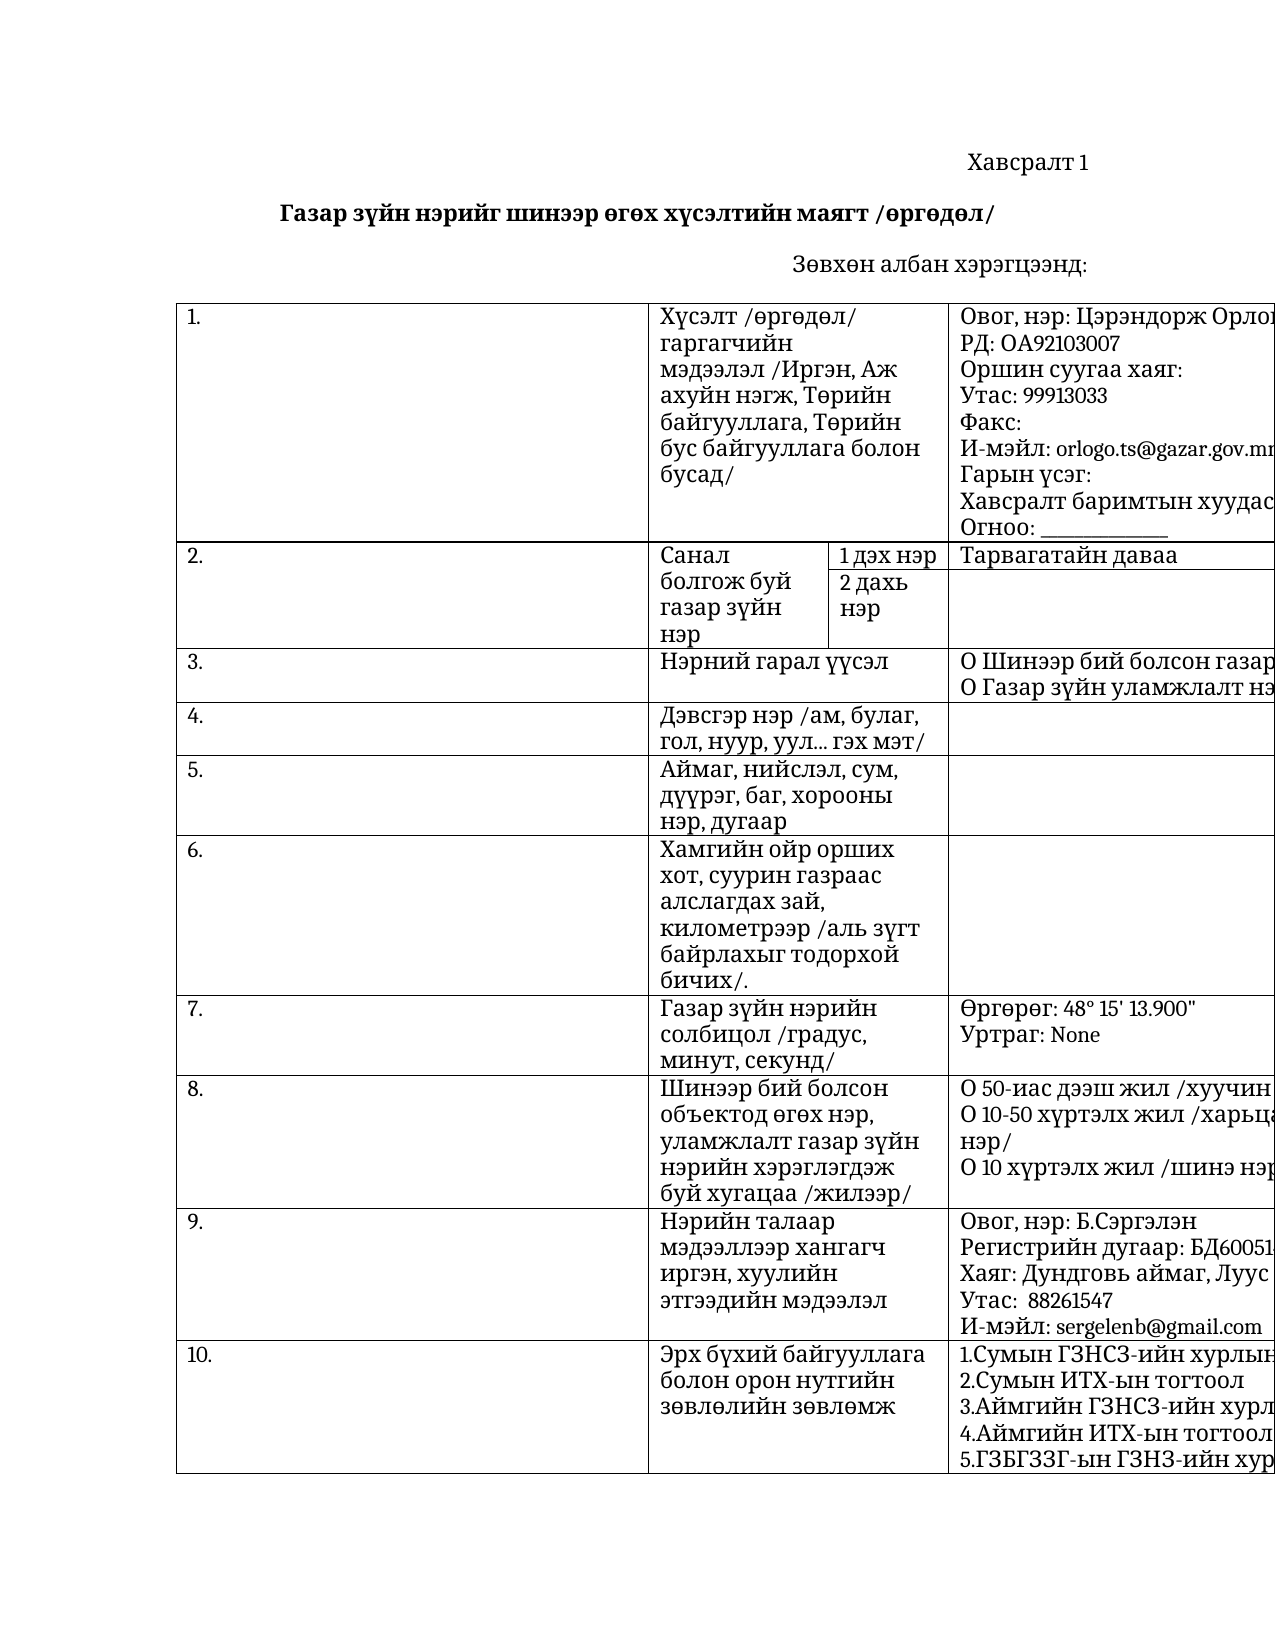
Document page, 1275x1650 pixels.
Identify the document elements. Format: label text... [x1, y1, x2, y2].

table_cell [949, 1341, 1274, 1473]
table_cell 8. [177, 1076, 648, 1207]
table_cell Ο Шинээр бий болсон газар зүйн объект Ο Газар зүйн уламжлалт нэр [949, 649, 1274, 702]
table_cell 6. [177, 836, 648, 994]
table_cell Газар зүйн нэрийн солбицол /градус, минут, секунд/ [649, 996, 948, 1075]
table_cell Санал болгож буй газар зүйн нэр [649, 543, 828, 648]
table_cell Өргөрөг: 48° 15' 13.900" Уртраг: None [949, 996, 1274, 1075]
table_header Овог, нэр: Цэрэндорж Орлого РД: ОА92103007 Оршин суугаа хаяг: Утас: 99913033 Факс: И-мэйл: orlogo.ts@gazar.gov.mn Гарын үсэг: Хавсралт баримтын хуудасны тоо: ____________ Огноо: _______________ [949, 304, 1274, 541]
text Газар зүйн нэрийг шинээр өгөх хүсэлтийн маягт /өргөдөл/ [187, 201, 1087, 227]
table_cell Ο 50-иас дээш жил /хуучин нэр/ Ο 10-50 хүртэлх жил /харьцангуй хуучин нэр/ Ο 10 хүртэлх жил /шинэ нэр/ [949, 1076, 1274, 1207]
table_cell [649, 1341, 948, 1473]
text Хавсралт 1 [187, 150, 1087, 176]
table_cell Тарвагатайн даваа [949, 543, 1274, 569]
table_cell Нэрний гарал үүсэл [649, 649, 948, 702]
table_cell 2 дахь нэр [829, 570, 948, 648]
text Зөвхөн албан хэрэгцээнд: [187, 252, 1087, 278]
table_cell [949, 703, 1274, 755]
table_cell 10. [177, 1341, 648, 1473]
table_cell Аймаг, нийслэл, сум, дүүрэг, баг, хорооны нэр, дугаар [649, 756, 948, 835]
table_cell 9. [177, 1209, 648, 1340]
table_cell Шинээр бий болсон объектод өгөх нэр, уламжлалт газар зүйн нэрийн хэрэглэгдэж буй хугацаа /жилээр/ [649, 1076, 948, 1207]
table_cell 5. [177, 756, 648, 835]
table_cell [949, 836, 1274, 994]
table_cell [949, 570, 1274, 648]
table_cell 7. [177, 996, 648, 1075]
table_cell Хамгийн ойр орших хот, суурин газраас алслагдах зай, километрээр /аль зүгт байрлахыг тодорхой бичих/. [649, 836, 948, 994]
table_cell 3. [177, 649, 648, 702]
table_cell Дэвсгэр нэр /ам, булаг, гол, нуур, уул... гэх мэт/ [649, 703, 948, 755]
table_cell 1 дэх нэр [829, 543, 948, 569]
table_header 1. [177, 304, 648, 541]
table_cell Нэрийн талаар мэдээллээр хангагч иргэн, хуулийн этгээдийн мэдээлэл [649, 1209, 948, 1340]
table_header Хүсэлт /өргөдөл/ гаргагчийн мэдээлэл /Иргэн, Аж ахуйн нэгж, Төрийн байгууллага, Төрийн бус байгууллага болон бусад/ [649, 304, 948, 541]
table_cell [949, 756, 1274, 835]
table_cell 2. [177, 543, 648, 648]
table_cell 4. [177, 703, 648, 755]
table_cell Овог, нэр: Б.Сэргэлэн Регистрийн дугаар: БД60051471 Хаяг: Дундговь аймаг, Луус сум 1-р баг Наран Утас: 88261547 И-мэйл: sergelenb@gmail.com [949, 1209, 1274, 1340]
